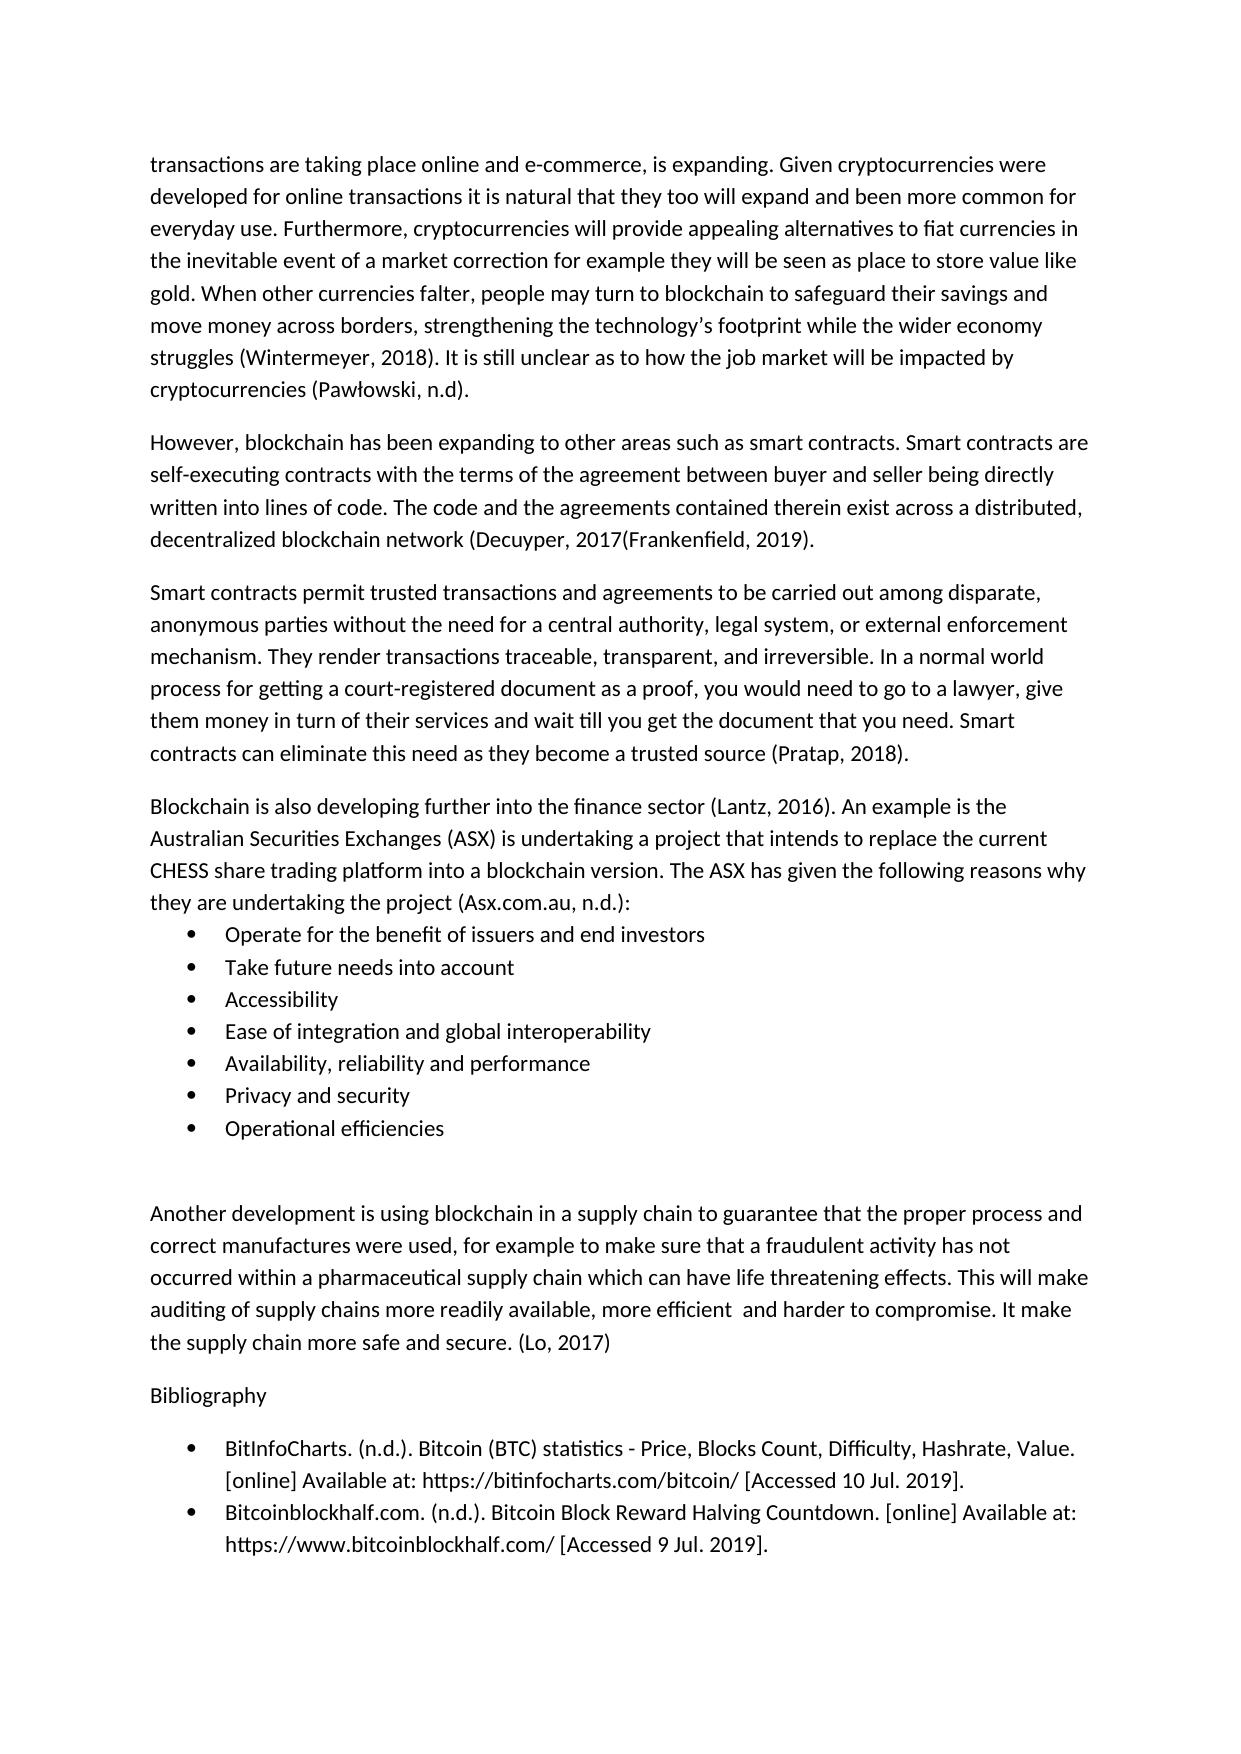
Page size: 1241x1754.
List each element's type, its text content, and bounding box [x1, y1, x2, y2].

text Smart contracts permit trusted transactions and agreements to be carried out among disparate, anonymous parties without the need for a central authority, legal system, or external enforcement mechanism. They render transactions traceable, transparent, and irreversible. In a normal world process for getting a court-registered document as a proof, you would need to go to a lawyer, give them money in turn of their services and wait till you get the document that you need. Smart contracts can eliminate this need as they become a trusted source (Pratap, 2018). [150, 578, 1090, 767]
list BitInfoCharts. (n.d.). Bitcoin (BTC) statistics - Price, Blocks Count, Difficulty, Hashrate, Value. [online] Available at: https://bitinfocharts.com/bitcoin/ [Accessed 10 Jul. 2019]. [187, 1434, 1090, 1494]
list Ease of integration and global interoperability [187, 1017, 1090, 1045]
list Privacy and security [187, 1082, 1090, 1109]
list Take future needs into account [187, 953, 1090, 981]
text Bibliography [150, 1381, 1090, 1409]
text Another development is using blockchain in a supply chain to guarantee that the proper process and correct manufactures were used, for example to make sure that a fraudulent activity has not occurred within a pharmaceutical supply chain which can have life threatening effects. This will make auditing of supply chains more readily available, more efficient and harder to compromise. It make the supply chain more safe and secure. (Lo, 2017) [150, 1199, 1090, 1356]
list Operational efficiencies [187, 1114, 1090, 1142]
list Accessibility [187, 985, 1090, 1013]
list Bitcoinblockhalf.com. (n.d.). Bitcoin Block Reward Halving Countdown. [online] Available at: https://www.bitcoinblockhalf.com/ [Accessed 9 Jul. 2019]. [187, 1498, 1090, 1558]
text However, blockchain has been expanding to other areas such as smart contracts. Smart contracts are self-executing contracts with the terms of the agreement between buyer and seller being directly written into lines of code. The code and the agreements contained therein exist across a distributed, decentralized blockchain network (Decuyper, 2017(Frankenfield, 2019). [150, 428, 1090, 553]
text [150, 150, 1090, 403]
list Operate for the benefit of issuers and end investors [187, 921, 1090, 949]
text Blockchain is also developing further into the finance sector (Lantz, 2016). An example is the Australian Securities Exchanges (ASX) is undertaking a project that intends to replace the current CHESS share trading platform into a blockchain version. The ASX has given the following reasons why they are undertaking the project (Asx.com.au, n.d.): [150, 792, 1090, 916]
list Availability, reliability and performance [187, 1049, 1090, 1077]
